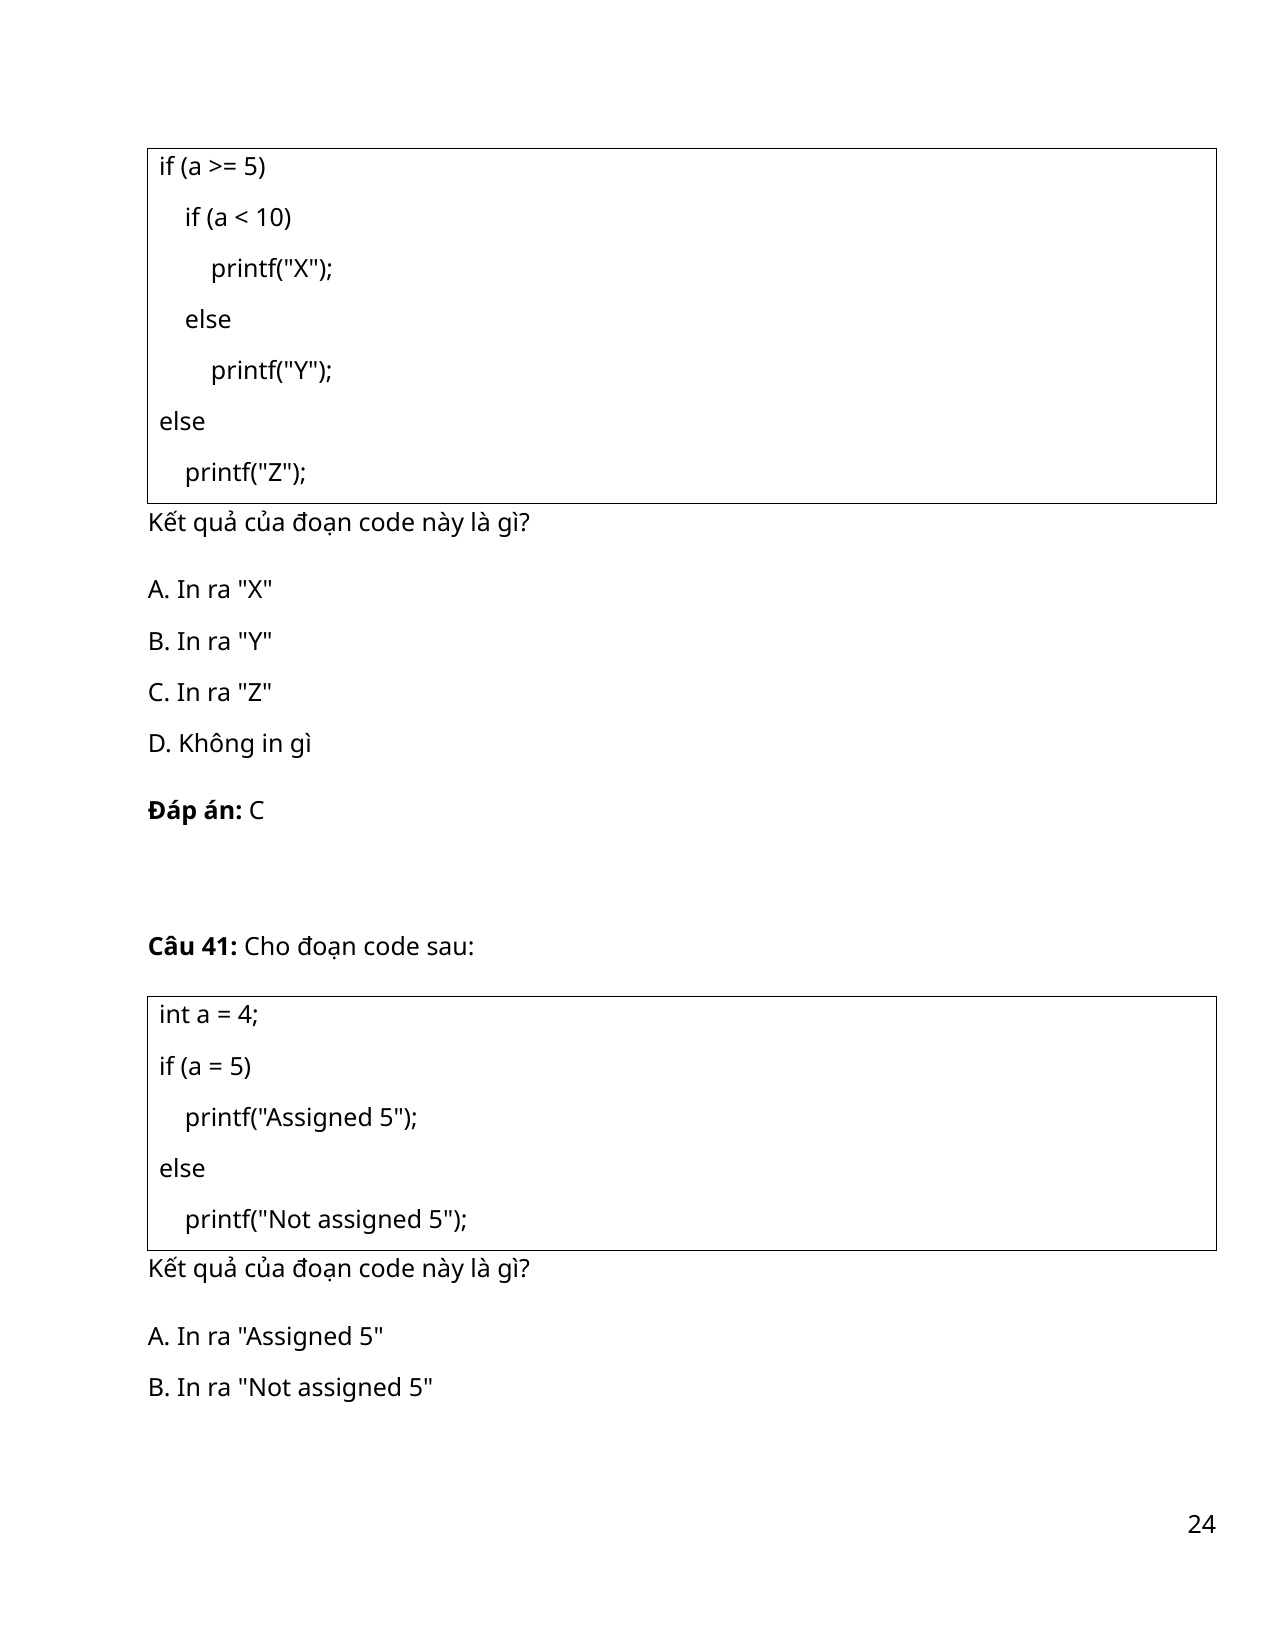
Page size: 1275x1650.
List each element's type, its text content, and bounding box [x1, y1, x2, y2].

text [148, 1318, 1216, 1403]
text Kết quả của đoạn code này là gì? [148, 504, 1216, 538]
text Câu 41: Cho đoạn code sau: [148, 928, 1216, 962]
text Đáp án: C [148, 793, 1216, 827]
table_header int a = 4; if (a = 5) printf("Assigned 5"); else printf("Not assigned 5"); [148, 997, 1216, 1249]
text Kết quả của đoạn code này là gì? [148, 1251, 1216, 1285]
text A. In ra "X" B. In ra "Y" C. In ra "Z" D. Không in gì [148, 572, 1216, 759]
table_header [148, 149, 1216, 503]
